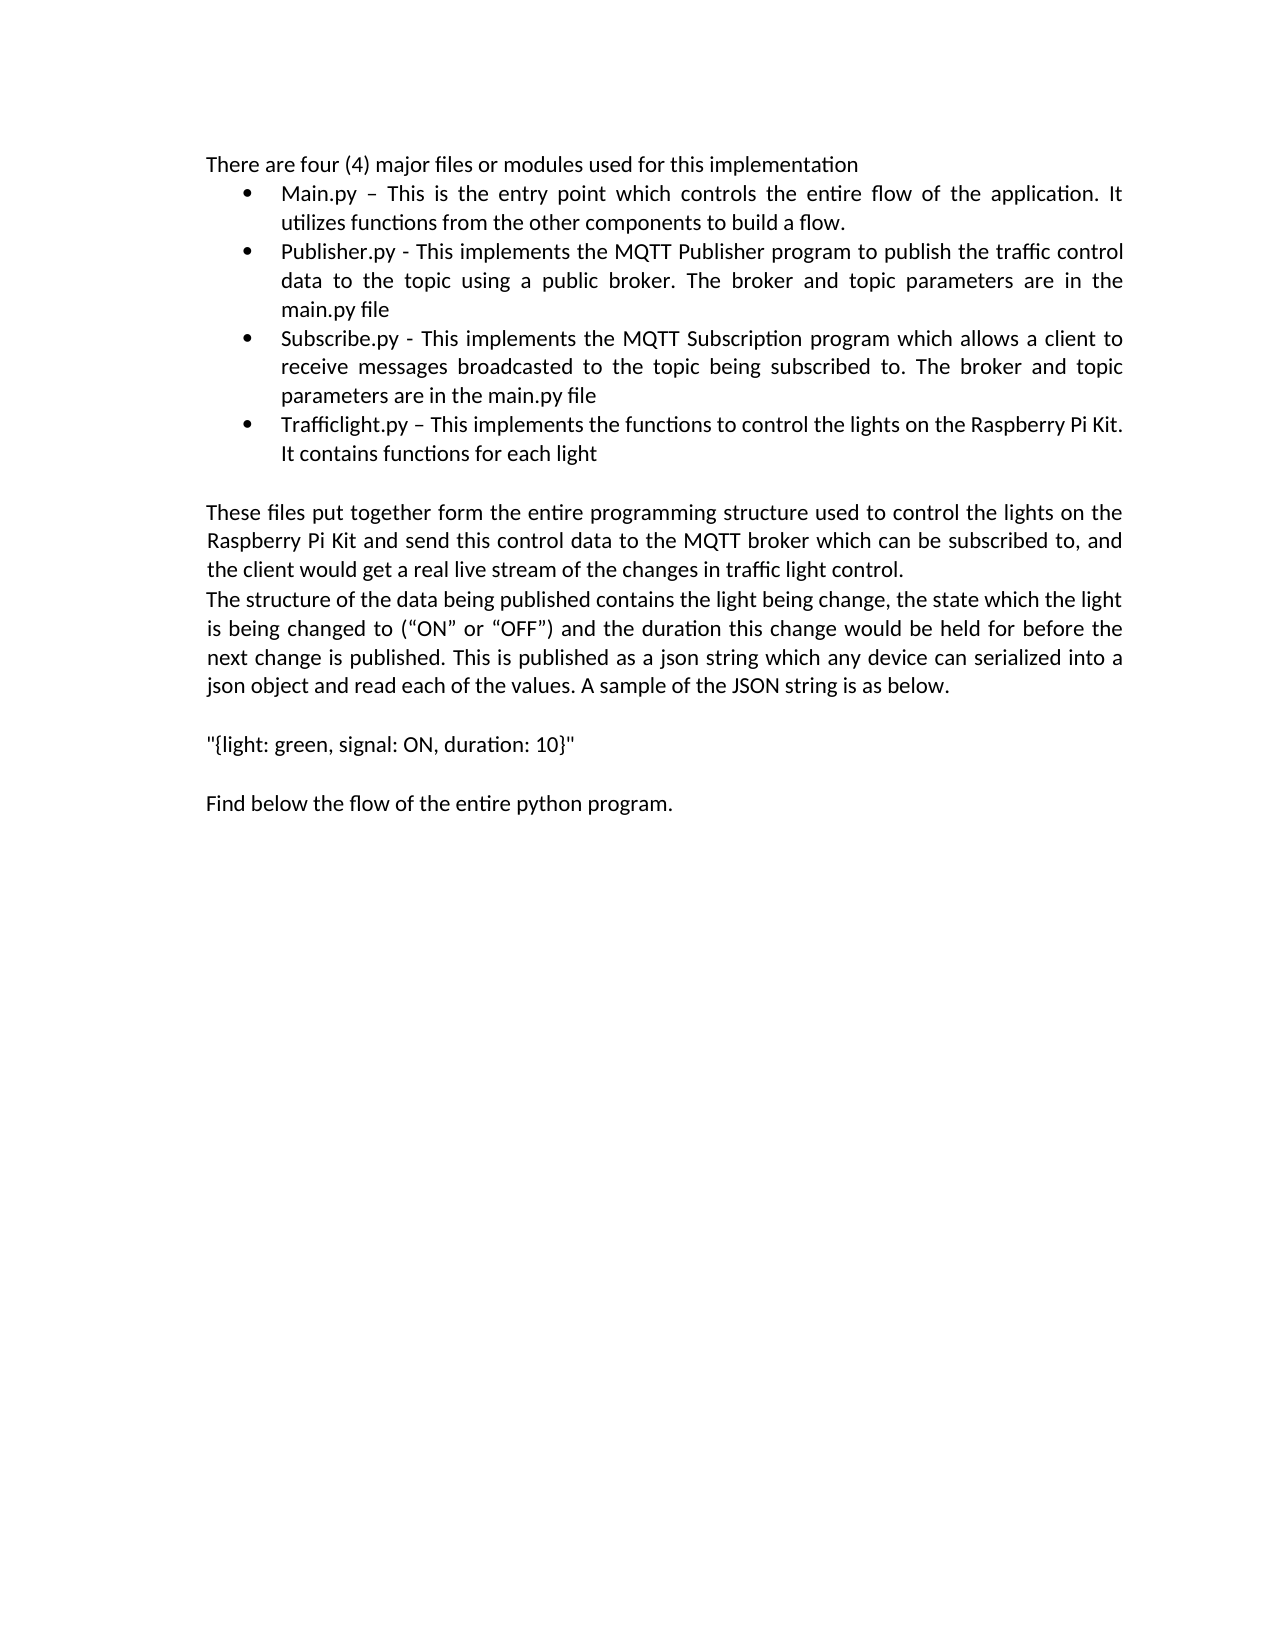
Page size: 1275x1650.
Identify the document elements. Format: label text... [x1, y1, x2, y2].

list Subscribe.py - This implements the MQTT Subscription program which allows a client to receive messages broadcasted to the topic being subscribed to. The broker and topic parameters are in the main.py file [243, 324, 1125, 409]
text The structure of the data being published contains the light being change, the state which the light is being changed to (“ON” or “OFF”) and the duration this change would be held for before the next change is published. This is published as a json string which any device can serialized into a json object and read each of the values. A sample of the JSON string is as below. [206, 585, 1125, 699]
text "{light: green, signal: ON, duration: 10}" [206, 730, 1125, 758]
text These files put together form the entire programming structure used to control the lights on the Raspberry Pi Kit and send this control data to the MQTT broker which can be subscribed to, and the client would get a real live stream of the changes in traffic light control. [206, 498, 1125, 583]
list Main.py – This is the entry point which controls the entire flow of the application. It utilizes functions from the other components to build a flow. [243, 179, 1125, 236]
text Find below the flow of the entire python program. [206, 789, 1125, 817]
text There are four (4) major files or modules used for this implementation [206, 150, 1125, 178]
list Publisher.py - This implements the MQTT Publisher program to publish the traffic control data to the topic using a public broker. The broker and topic parameters are in the main.py file [243, 237, 1125, 323]
list Trafficlight.py – This implements the functions to control the lights on the Raspberry Pi Kit. It contains functions for each light [243, 410, 1125, 467]
